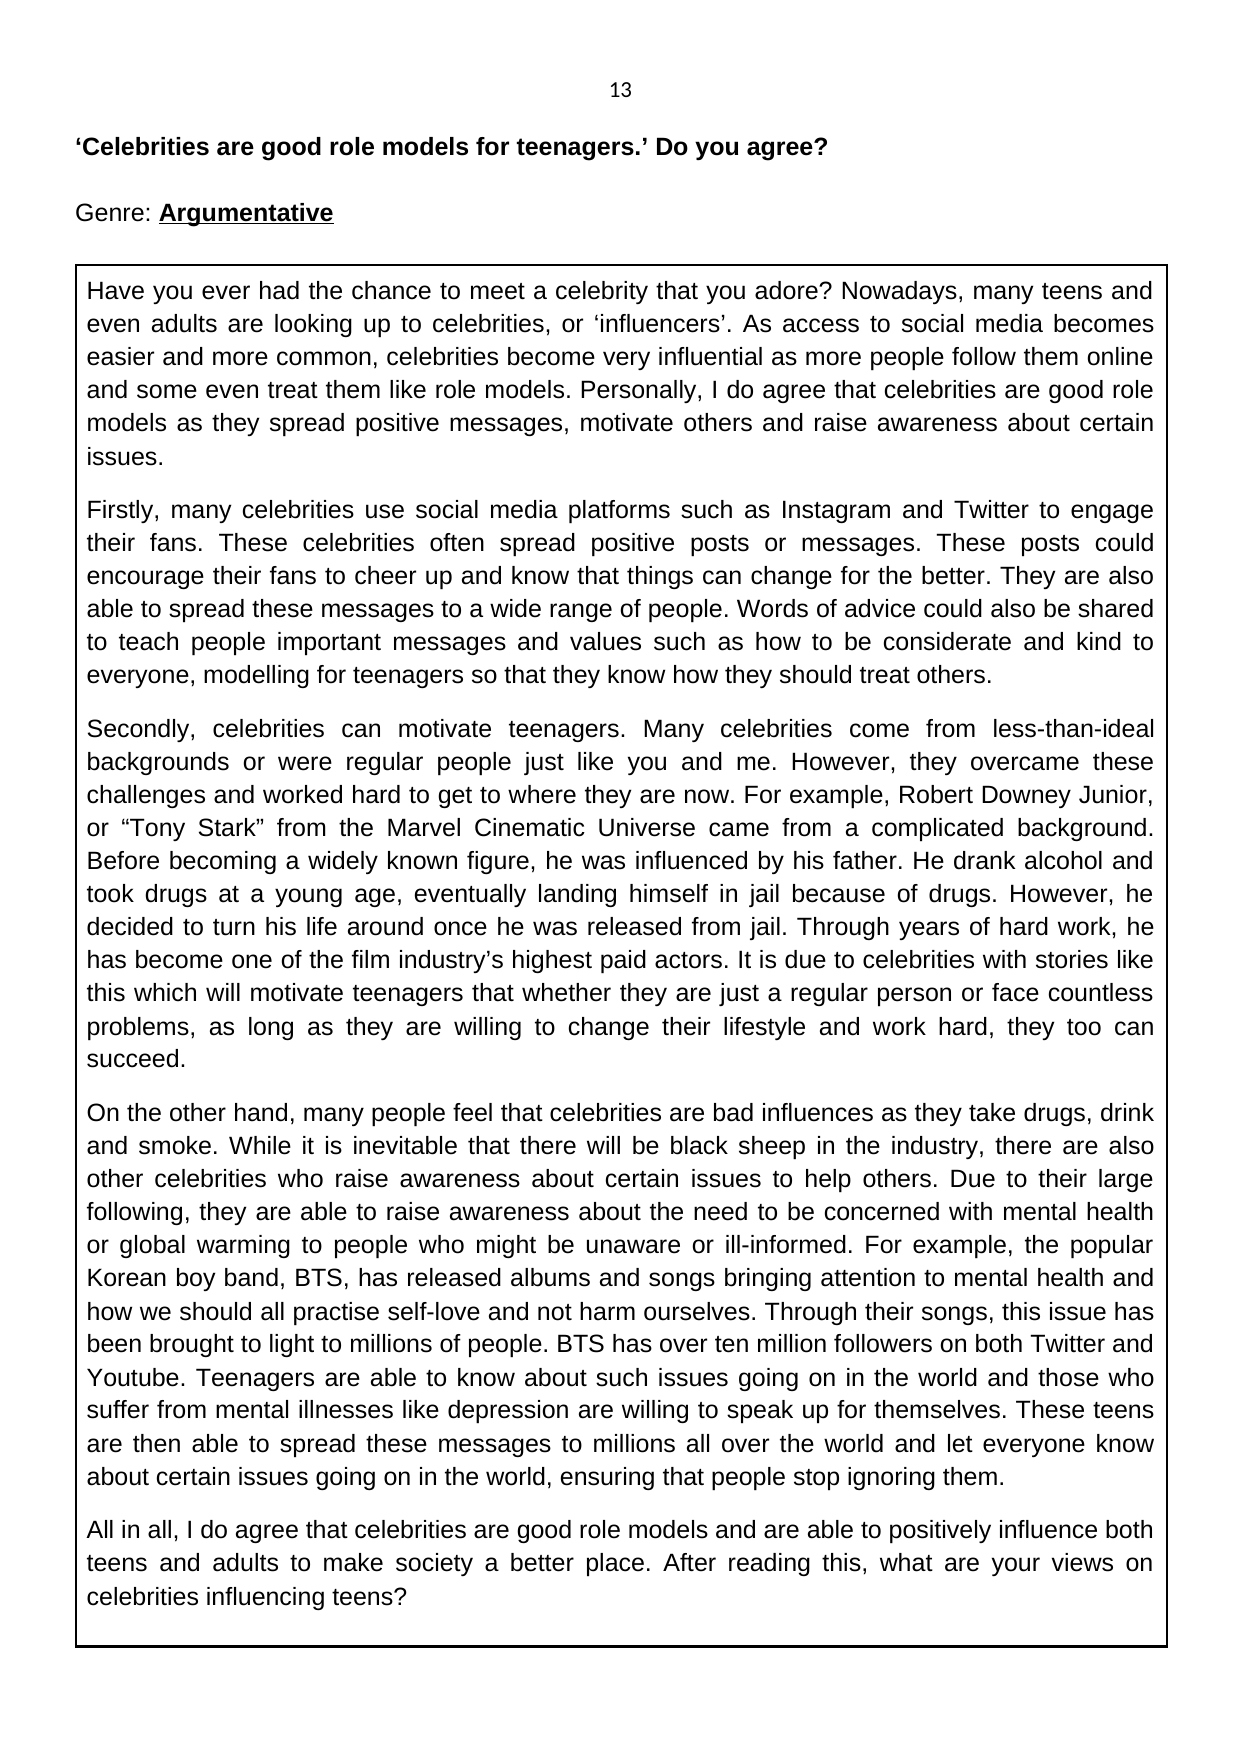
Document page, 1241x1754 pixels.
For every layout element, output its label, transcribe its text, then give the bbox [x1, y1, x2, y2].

text ‘Celebrities are good role models for teenagers.’ Do you agree? [75, 132, 1165, 161]
table_header Have you ever had the chance to meet a celebrity that you adore? Nowadays, many teens and even adults are looking up to celebrities, or ‘influencers’. As access to social media becomes easier and more common, celebrities become very influential as more people follow them online and some even treat them like role models. Personally, I do agree that celebrities are good role models as they spread positive messages, motivate others and raise awareness about certain issues. Firstly, many celebrities use social media platforms such as Instagram and Twitter to engage their fans. These celebrities often spread positive posts or messages. These posts could encourage their fans to cheer up and know that things can change for the better. They are also able to spread these messages to a wide range of people. Words of advice could also be shared to teach people important messages and values such as how to be considerate and kind to everyone, modelling for teenagers so that they know how they should treat others. Secondly, celebrities can motivate teenagers. Many celebrities come from less-than-ideal backgrounds or were regular people just like you and me. However, they overcame these challenges and worked hard to get to where they are now. For example, Robert Downey Junior, or “Tony Stark” from the Marvel Cinematic Universe came from a complicated background. Before becoming a widely known figure, he was influenced by his father. He drank alcohol and took drugs at a young age, eventually landing himself in jail because of drugs. However, he decided to turn his life around once he was released from jail. Through years of hard work, he has become one of the film industry’s highest paid actors. It is due to celebrities with stories like this which will motivate teenagers that whether they are just a regular person or face countless problems, as long as they are willing to change their lifestyle and work hard, they too can succeed. On the other hand, many people feel that celebrities are bad influences as they take drugs, drink and smoke. While it is inevitable that there will be black sheep in the industry, there are also other celebrities who raise awareness about certain issues to help others. Due to their large following, they are able to raise awareness about the need to be concerned with mental health or global warming to people who might be unaware or ill-informed. For example, the popular Korean boy band, BTS, has released albums and songs bringing attention to mental health and how we should all practise self-love and not harm ourselves. Through their songs, this issue has been brought to light to millions of people. BTS has over ten million followers on both Twitter and Youtube. Teenagers are able to know about such issues going on in the world and those who suffer from mental illnesses like depression are willing to speak up for themselves. These teens are then able to spread these messages to millions all over the world and let everyone know about certain issues going on in the world, ensuring that people stop ignoring them. All in all, I do agree that celebrities are good role models and are able to positively influence both teens and adults to make society a better place. After reading this, what are your views on celebrities influencing teens? [77, 266, 1166, 1645]
text Genre: Argumentative [75, 198, 1165, 227]
